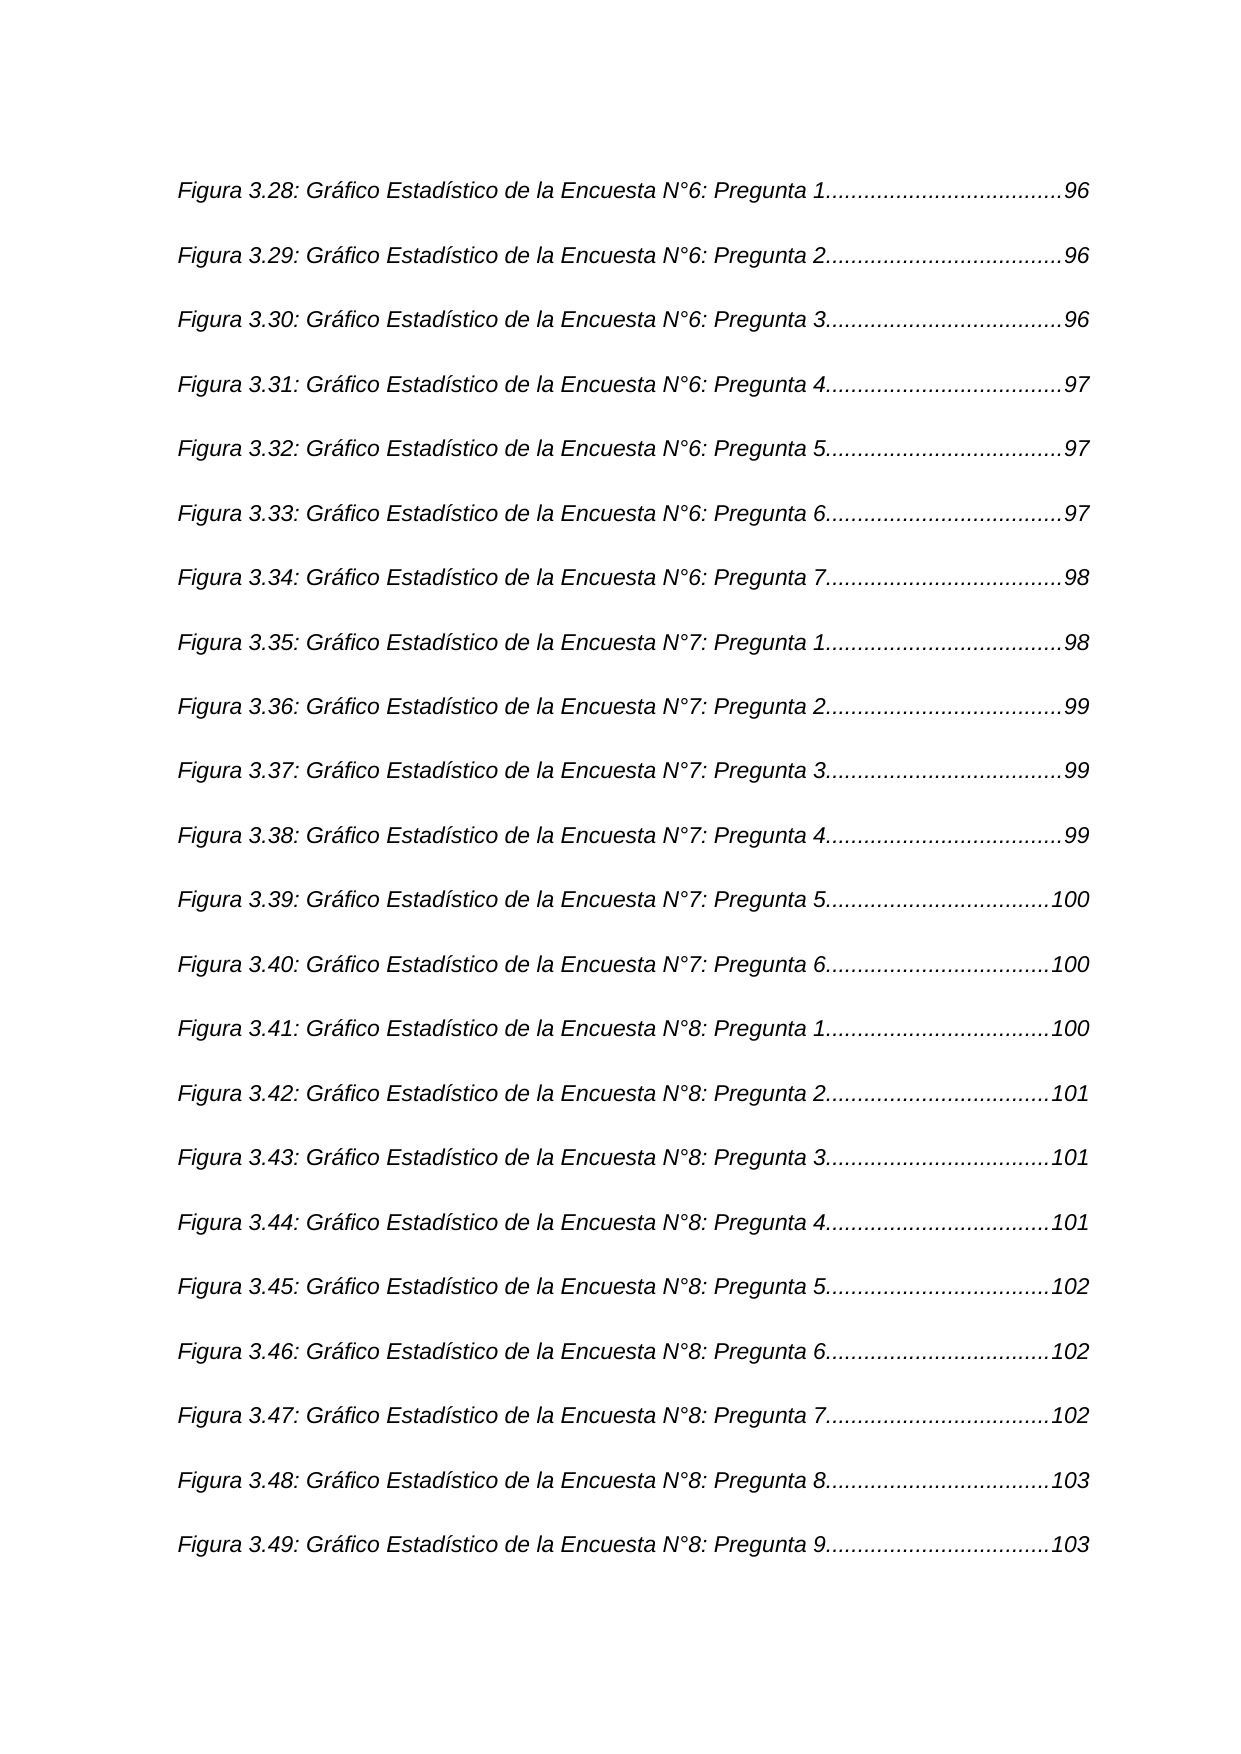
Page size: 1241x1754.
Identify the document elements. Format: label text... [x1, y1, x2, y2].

text Figura 3.40: Gráfico Estadístico de la Encuesta N°7: Pregunta 6. 100 [177, 951, 1092, 977]
text Figura 3.30: Gráfico Estadístico de la Encuesta N°6: Pregunta 3. 96 [177, 306, 1092, 332]
text Figura 3.36: Gráfico Estadístico de la Encuesta N°7: Pregunta 2. 99 [177, 693, 1092, 719]
text Figura 3.44: Gráfico Estadístico de la Encuesta N°8: Pregunta 4. 101 [177, 1209, 1092, 1235]
text Figura 3.28: Gráfico Estadístico de la Encuesta N°6: Pregunta 1. 96 [177, 177, 1092, 203]
text Figura 3.37: Gráfico Estadístico de la Encuesta N°7: Pregunta 3. 99 [177, 757, 1092, 784]
text Figura 3.42: Gráfico Estadístico de la Encuesta N°8: Pregunta 2. 101 [177, 1080, 1092, 1106]
text Figura 3.34: Gráfico Estadístico de la Encuesta N°6: Pregunta 7. 98 [177, 564, 1092, 590]
text Figura 3.38: Gráfico Estadístico de la Encuesta N°7: Pregunta 4. 99 [177, 822, 1092, 848]
text Figura 3.33: Gráfico Estadístico de la Encuesta N°6: Pregunta 6. 97 [177, 499, 1092, 526]
text Figura 3.49: Gráfico Estadístico de la Encuesta N°8: Pregunta 9. 103 [177, 1531, 1092, 1558]
text Figura 3.31: Gráfico Estadístico de la Encuesta N°6: Pregunta 4. 97 [177, 371, 1092, 397]
text Figura 3.45: Gráfico Estadístico de la Encuesta N°8: Pregunta 5. 102 [177, 1273, 1092, 1300]
text Figura 3.43: Gráfico Estadístico de la Encuesta N°8: Pregunta 3. 101 [177, 1144, 1092, 1171]
text Figura 3.39: Gráfico Estadístico de la Encuesta N°7: Pregunta 5. 100 [177, 886, 1092, 913]
text Figura 3.35: Gráfico Estadístico de la Encuesta N°7: Pregunta 1. 98 [177, 628, 1092, 655]
text Figura 3.41: Gráfico Estadístico de la Encuesta N°8: Pregunta 1. 100 [177, 1015, 1092, 1042]
text Figura 3.29: Gráfico Estadístico de la Encuesta N°6: Pregunta 2. 96 [177, 242, 1092, 268]
text Figura 3.46: Gráfico Estadístico de la Encuesta N°8: Pregunta 6. 102 [177, 1338, 1092, 1364]
text Figura 3.47: Gráfico Estadístico de la Encuesta N°8: Pregunta 7. 102 [177, 1402, 1092, 1429]
text Figura 3.48: Gráfico Estadístico de la Encuesta N°8: Pregunta 8. 103 [177, 1467, 1092, 1493]
text Figura 3.32: Gráfico Estadístico de la Encuesta N°6: Pregunta 5. 97 [177, 435, 1092, 461]
